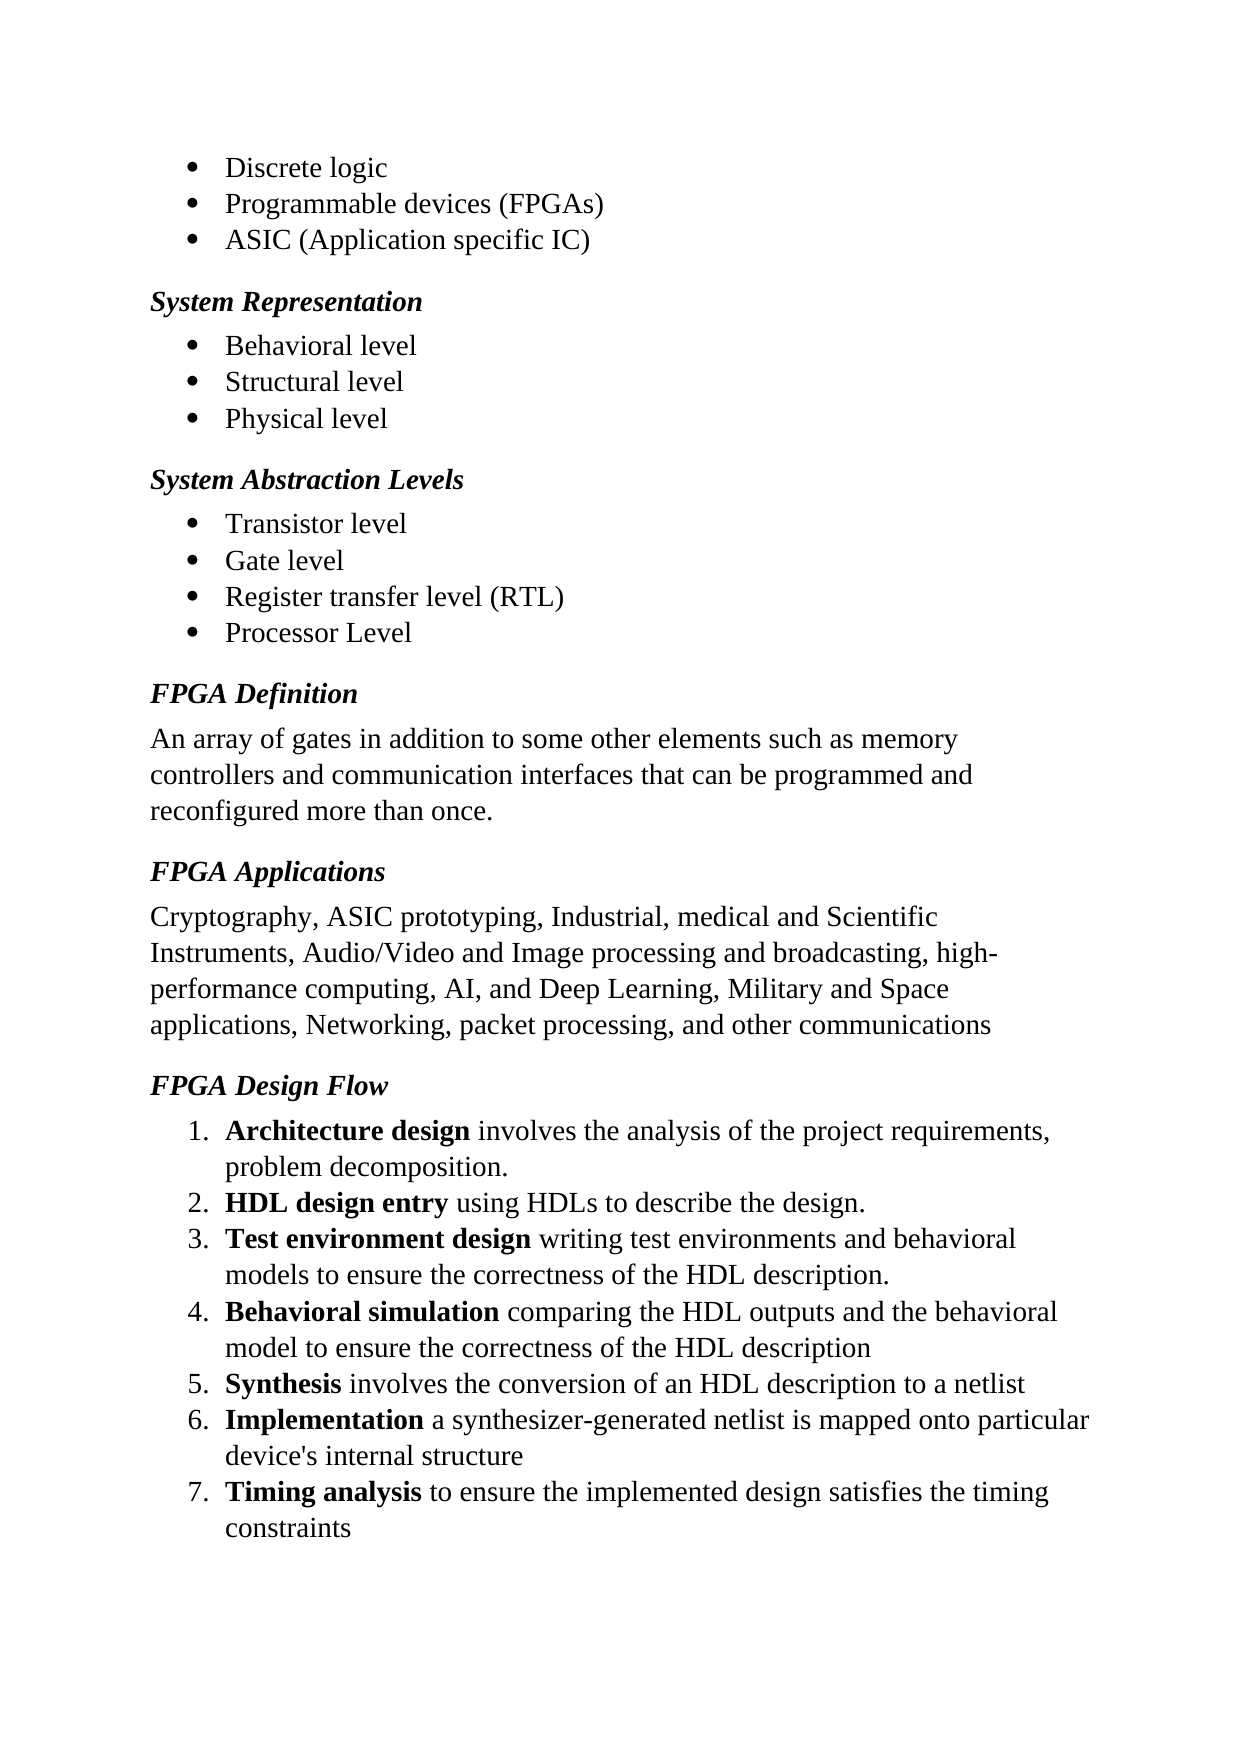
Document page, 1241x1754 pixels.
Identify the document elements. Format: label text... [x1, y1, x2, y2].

list Behavioral simulation comparing the HDL outputs and the behavioral model to ensure the correctness of the HDL description [187, 1294, 1090, 1363]
list Transistor level [187, 506, 1090, 540]
text FPGA Design Flow [150, 1068, 1090, 1102]
list Structural level [187, 364, 1090, 398]
list Register transfer level (RTL) [187, 579, 1090, 613]
text System Representation [150, 284, 1090, 317]
list Test environment design writing test environments and behavioral models to ensure the correctness of the HDL description. [187, 1221, 1090, 1291]
list HDL design entry using HDLs to describe the design. [187, 1185, 1090, 1219]
list Physical level [187, 401, 1090, 434]
list Processor Level [187, 615, 1090, 649]
list Synthesis involves the conversion of an HDL description to a netlist [187, 1366, 1090, 1399]
list Discrete logic [187, 150, 1090, 184]
list Architecture design involves the analysis of the project requirements, problem decomposition. [187, 1113, 1090, 1183]
text FPGA Definition [150, 676, 1090, 710]
list ASIC (Application specific IC) [187, 222, 1090, 256]
text Cryptography, ASIC prototyping, Industrial, medical and Scientific Instruments, Audio/Video and Image processing and broadcasting, high-performance computing, AI, and Deep Learning, Military and Space applications, Networking, packet processing, and other communications [150, 899, 1090, 1041]
text An array of gates in addition to some other elements such as memory controllers and communication interfaces that can be programmed and reconfigured more than once. [150, 721, 1090, 827]
list Implementation a synthesizer-generated netlist is mapped onto particular device's internal structure [187, 1402, 1090, 1472]
list Behavioral level [187, 328, 1090, 362]
list Timing analysis to ensure the implemented design satisfies the timing constraints [187, 1474, 1090, 1544]
text System Abstraction Levels [150, 462, 1090, 496]
list Gate level [187, 543, 1090, 576]
list Programmable devices (FPGAs) [187, 186, 1090, 220]
text FPGA Applications [150, 854, 1090, 888]
